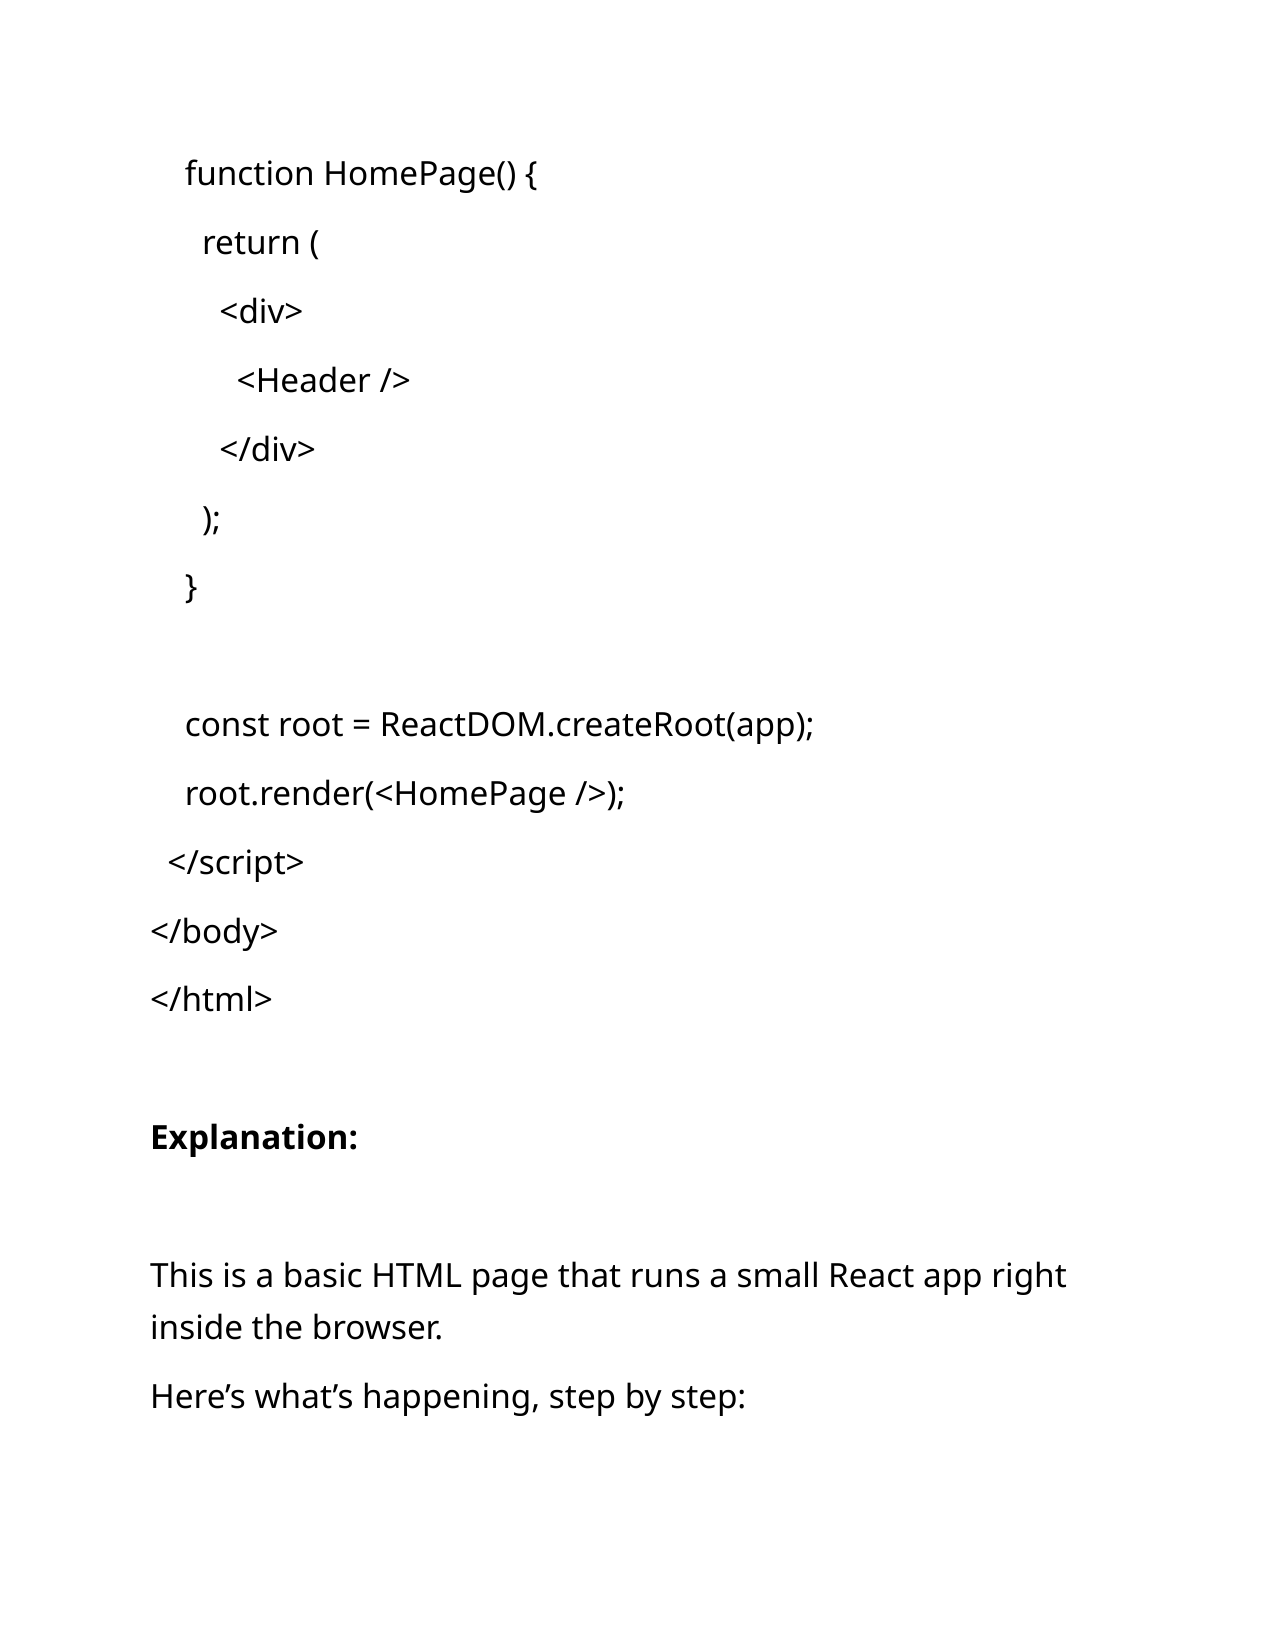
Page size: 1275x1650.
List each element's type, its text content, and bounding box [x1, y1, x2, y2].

text <Header /> [150, 357, 1125, 402]
text } [150, 563, 1125, 608]
text </html> [150, 976, 1125, 1022]
text root.render(<HomePage />); [150, 770, 1125, 815]
text return ( [150, 219, 1125, 264]
text <div> [150, 288, 1125, 333]
text Here’s what’s happening, step by step: [150, 1373, 1125, 1418]
text ); [150, 494, 1125, 540]
text </body> [150, 907, 1125, 953]
text </script> [150, 838, 1125, 884]
text This is a basic HTML page that runs a small React app right inside the browser. [150, 1252, 1125, 1349]
text function HomePage() { [150, 150, 1125, 195]
text </div> [150, 425, 1125, 471]
text Explanation: [150, 1114, 1125, 1159]
text const root = ReactDOM.createRoot(app); [150, 701, 1125, 746]
